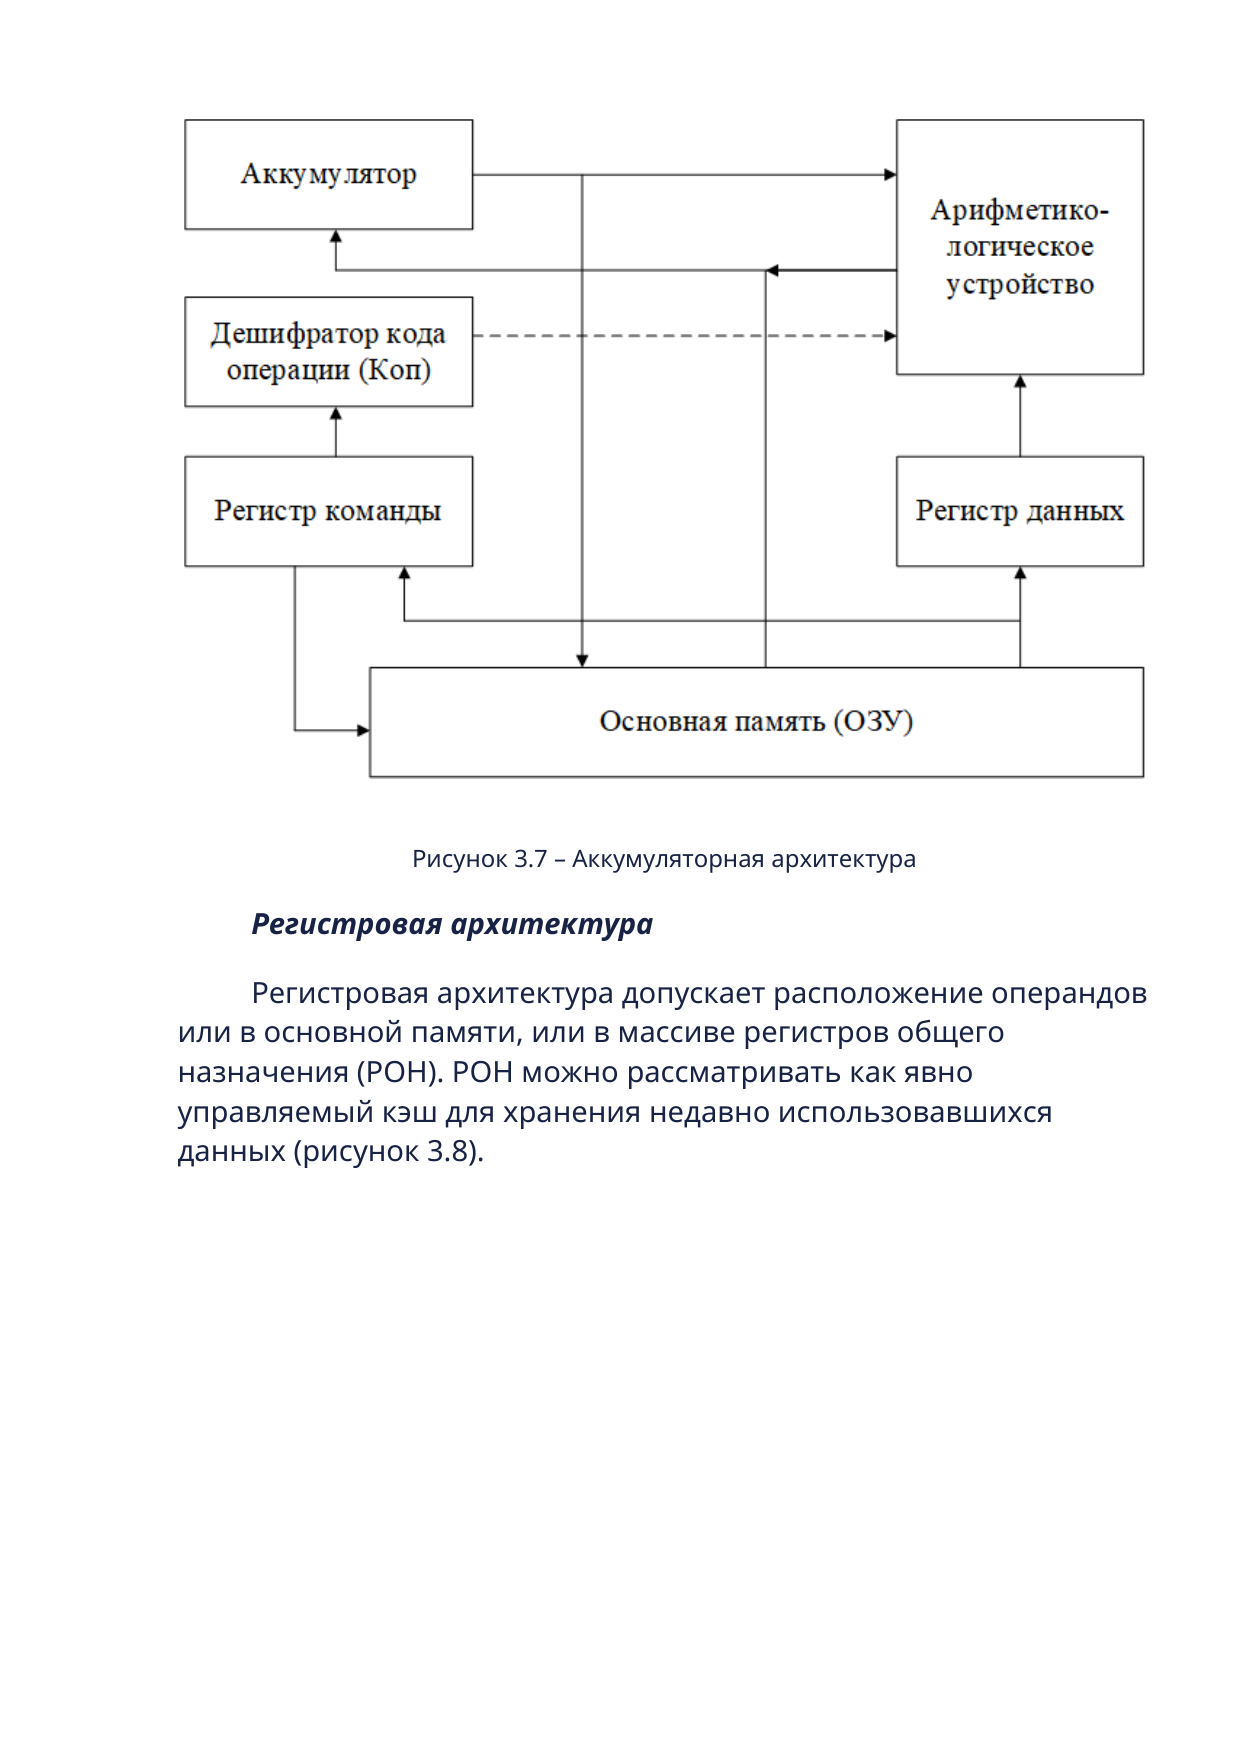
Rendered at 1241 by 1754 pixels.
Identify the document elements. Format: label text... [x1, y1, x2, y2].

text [177, 118, 1152, 812]
text Регистровая архитектура [177, 903, 1152, 943]
text Рисунок 3.7 – Аккумуляторная архитектура [177, 841, 1152, 874]
text Регистровая архитектура допускает расположение операндов или в основной памяти, или в массиве регистров общего назначения (РОН). РОН можно рассматривать как явно управляемый кэш для хранения недавно использовавшихся данных (рисунок 3.8). [177, 972, 1152, 1170]
picture [183, 118, 1146, 779]
